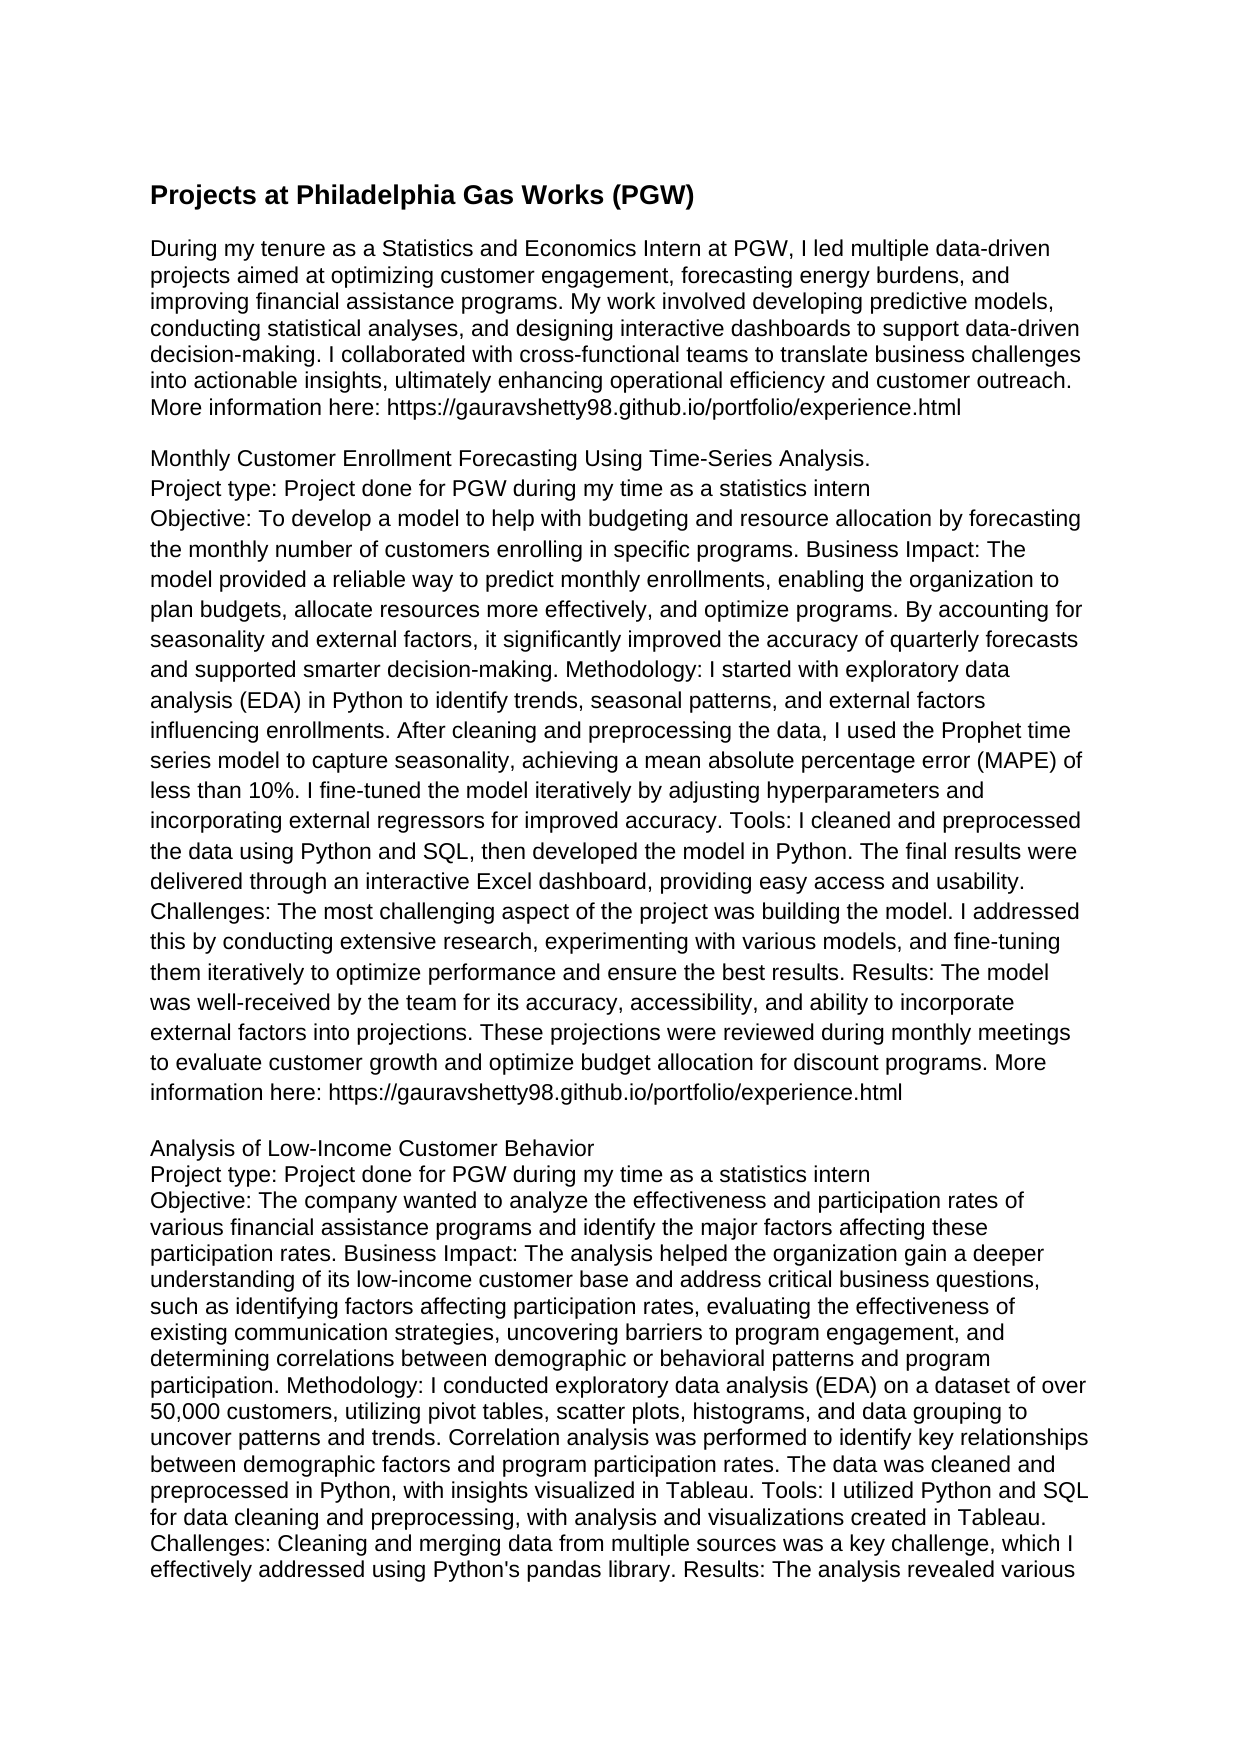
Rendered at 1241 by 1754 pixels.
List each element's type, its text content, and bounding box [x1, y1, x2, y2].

text Monthly Customer Enrollment Forecasting Using Time-Series Analysis. Project type: Project done for PGW during my time as a statistics intern Objective: To develop a model to help with budgeting and resource allocation by forecasting the monthly number of customers enrolling in specific programs. Business Impact: The model provided a reliable way to predict monthly enrollments, enabling the organization to plan budgets, allocate resources more effectively, and optimize programs. By accounting for seasonality and external factors, it significantly improved the accuracy of quarterly forecasts and supported smarter decision-making. Methodology: I started with exploratory data analysis (EDA) in Python to identify trends, seasonal patterns, and external factors influencing enrollments. After cleaning and preprocessing the data, I used the Prophet time series model to capture seasonality, achieving a mean absolute percentage error (MAPE) of less than 10%. I fine-tuned the model iteratively by adjusting hyperparameters and incorporating external regressors for improved accuracy. Tools: I cleaned and preprocessed the data using Python and SQL, then developed the model in Python. The final results were delivered through an interactive Excel dashboard, providing easy access and usability. [150, 445, 1090, 894]
subtitle Projects at Philadelphia Gas Works (PGW) [150, 179, 1090, 210]
text During my tenure as a Statistics and Economics Intern at PGW, I led multiple data-driven projects aimed at optimizing customer engagement, forecasting energy burdens, and improving financial assistance programs. My work involved developing predictive models, conducting statistical analyses, and designing interactive dashboards to support data-driven decision-making. I collaborated with cross-functional teams to translate business challenges into actionable insights, ultimately enhancing operational efficiency and customer outreach. More information here: https://gauravshetty98.github.io/portfolio/experience.html [150, 235, 1090, 420]
text Challenges: The most challenging aspect of the project was building the model. I addressed this by conducting extensive research, experimenting with various models, and fine-tuning them iteratively to optimize performance and ensure the best results. Results: The model was well-received by the team for its accuracy, accessibility, and ability to incorporate external factors into projections. These projections were reviewed during monthly meetings to evaluate customer growth and optimize budget allocation for discount programs. More information here: https://gauravshetty98.github.io/portfolio/experience.html [150, 898, 1090, 1106]
